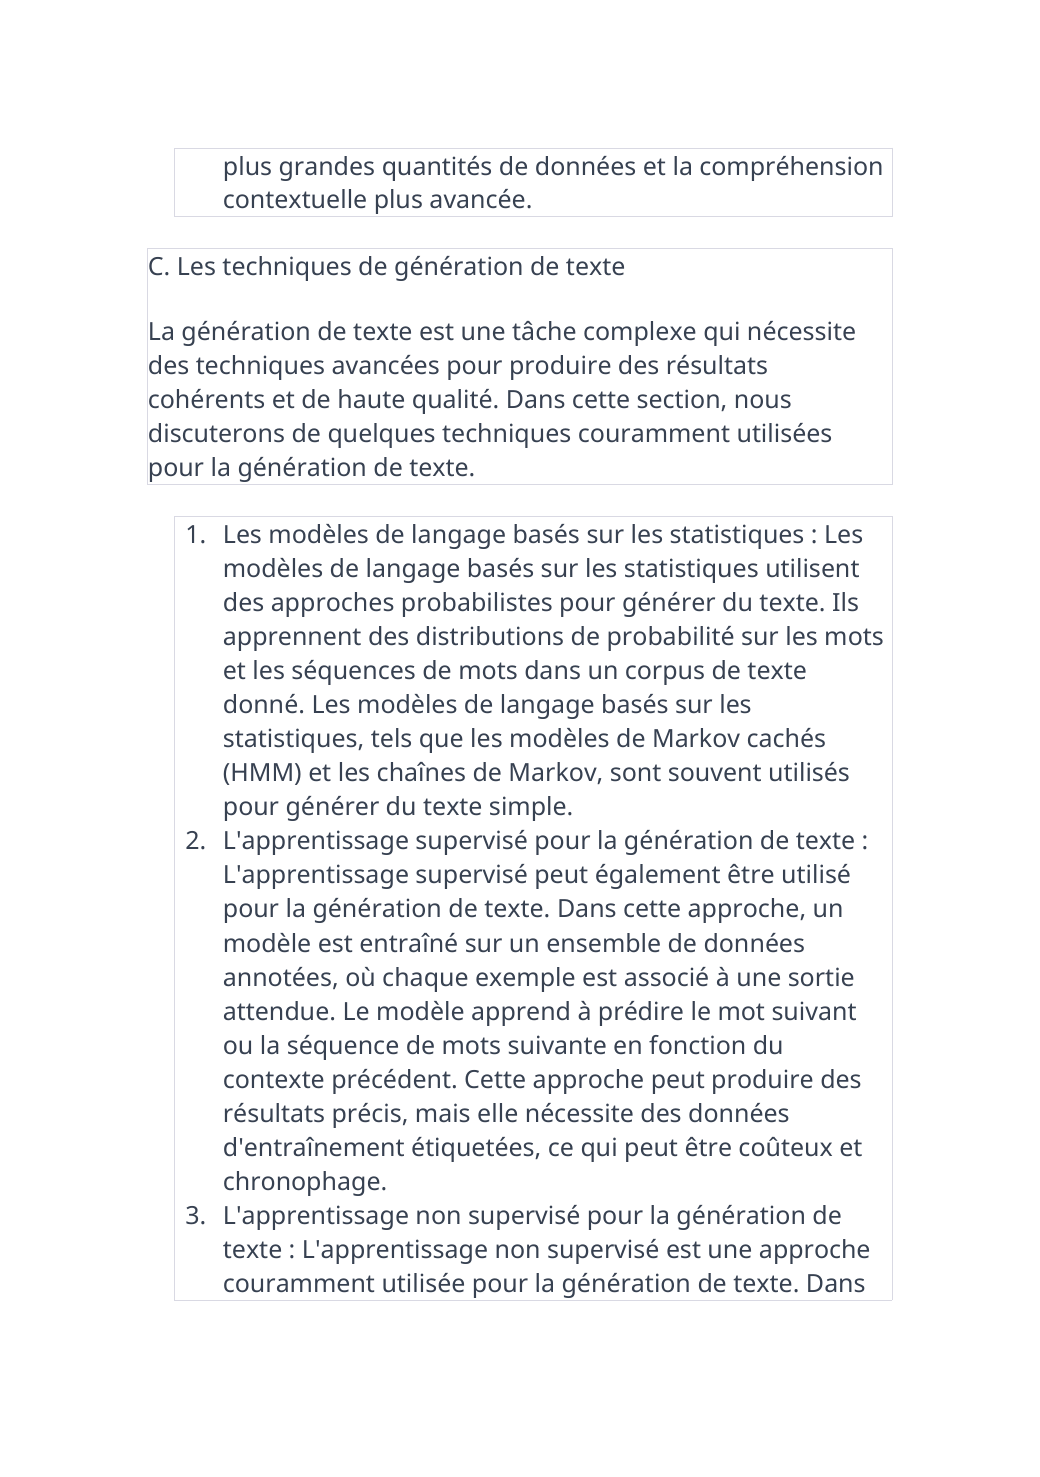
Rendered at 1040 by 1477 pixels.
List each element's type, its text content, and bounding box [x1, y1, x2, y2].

text La génération de texte est une tâche complexe qui nécessite des techniques avancées pour produire des résultats cohérents et de haute qualité. Dans cette section, nous discuterons de quelques techniques couramment utilisées pour la génération de texte. [148, 313, 892, 484]
list L'apprentissage supervisé pour la génération de texte : L'apprentissage supervisé peut également être utilisé pour la génération de texte. Dans cette approche, un modèle est entraîné sur un ensemble de données annotées, où chaque exemple est associé à une sortie attendue. Le modèle apprend à prédire le mot suivant ou la séquence de mots suivante en fonction du contexte précédent. Cette approche peut produire des résultats précis, mais elle nécessite des données d'entraînement étiquetées, ce qui peut être coûteux et chronophage. [175, 822, 892, 1197]
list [175, 149, 892, 216]
list Les modèles de langage basés sur les statistiques : Les modèles de langage basés sur les statistiques utilisent des approches probabilistes pour générer du texte. Ils apprennent des distributions de probabilité sur les mots et les séquences de mots dans un corpus de texte donné. Les modèles de langage basés sur les statistiques, tels que les modèles de Markov cachés (HMM) et les chaînes de Markov, sont souvent utilisés pour générer du texte simple. [175, 517, 892, 822]
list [175, 1197, 892, 1300]
text C. Les techniques de génération de texte [148, 249, 892, 283]
